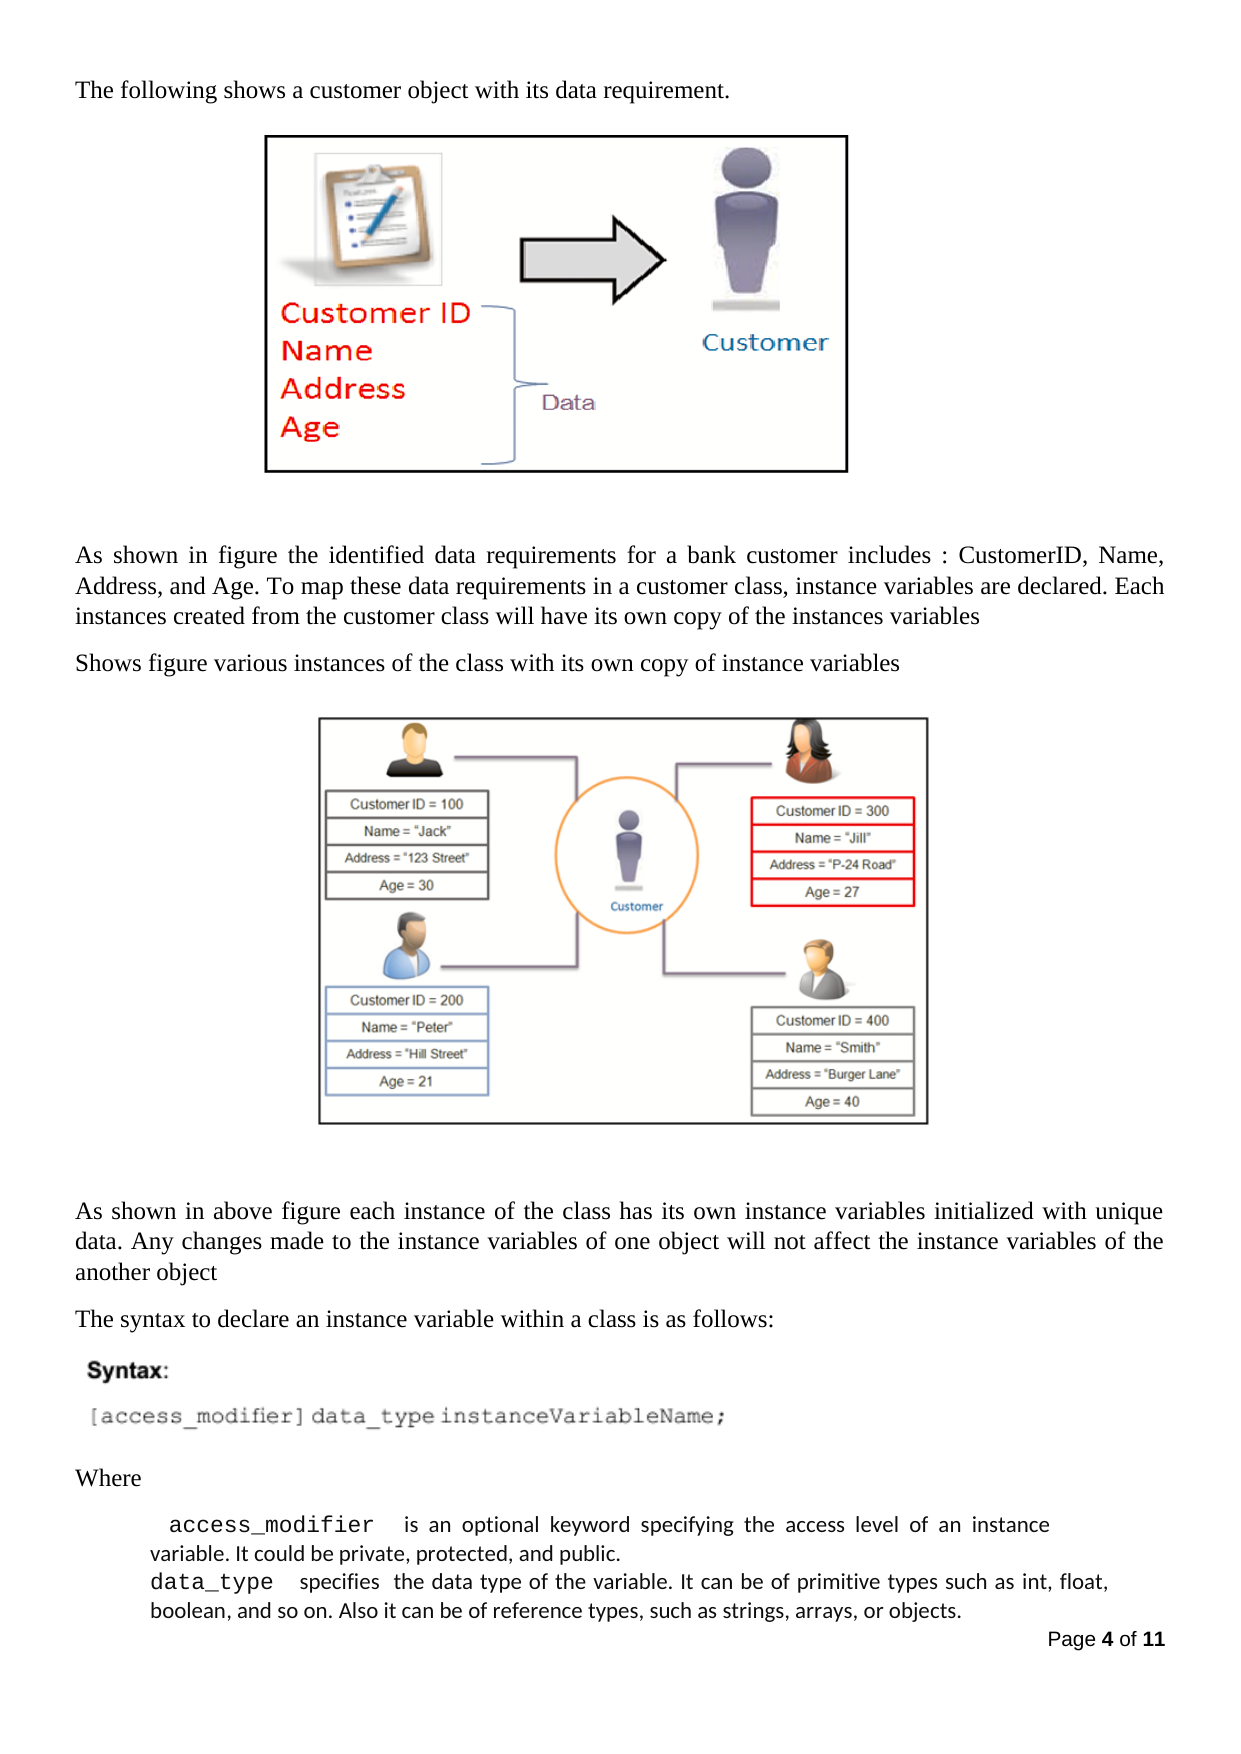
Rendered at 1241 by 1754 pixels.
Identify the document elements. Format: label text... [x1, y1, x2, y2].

text access_modifier is an optional keyword specifying the access level of an instance variable. It could be private, protected, and public. [112, 1510, 1050, 1567]
picture [75, 1350, 749, 1445]
text As shown in figure the identified data requirements for a bank customer includes : CustomerID, Name, Address, and Age. To map these data requirements in a customer class, instance variables are declared. Each instances created from the customer class will have its own copy of the instances variables [75, 541, 1165, 630]
text The syntax to declare an instance variable within a class is as follows: [75, 1304, 1165, 1332]
picture [315, 714, 933, 1129]
text data_type specifies the data type of the variable. It can be of primitive types such as int, float, boolean, and so on. Also it can be of reference types, such as strings, arrays, or objects. [112, 1567, 1109, 1624]
picture [262, 131, 852, 474]
text Shows figure various instances of the class with its own copy of instance variables [75, 648, 1165, 677]
text The following shows a customer object with its data requirement. [75, 75, 1165, 104]
text As shown in above figure each instance of the class has its own instance variables initialized with unique data. Any changes made to the instance variables of one object will not affect the instance variables of the another object [75, 1196, 1165, 1285]
text Where [75, 1463, 1165, 1492]
